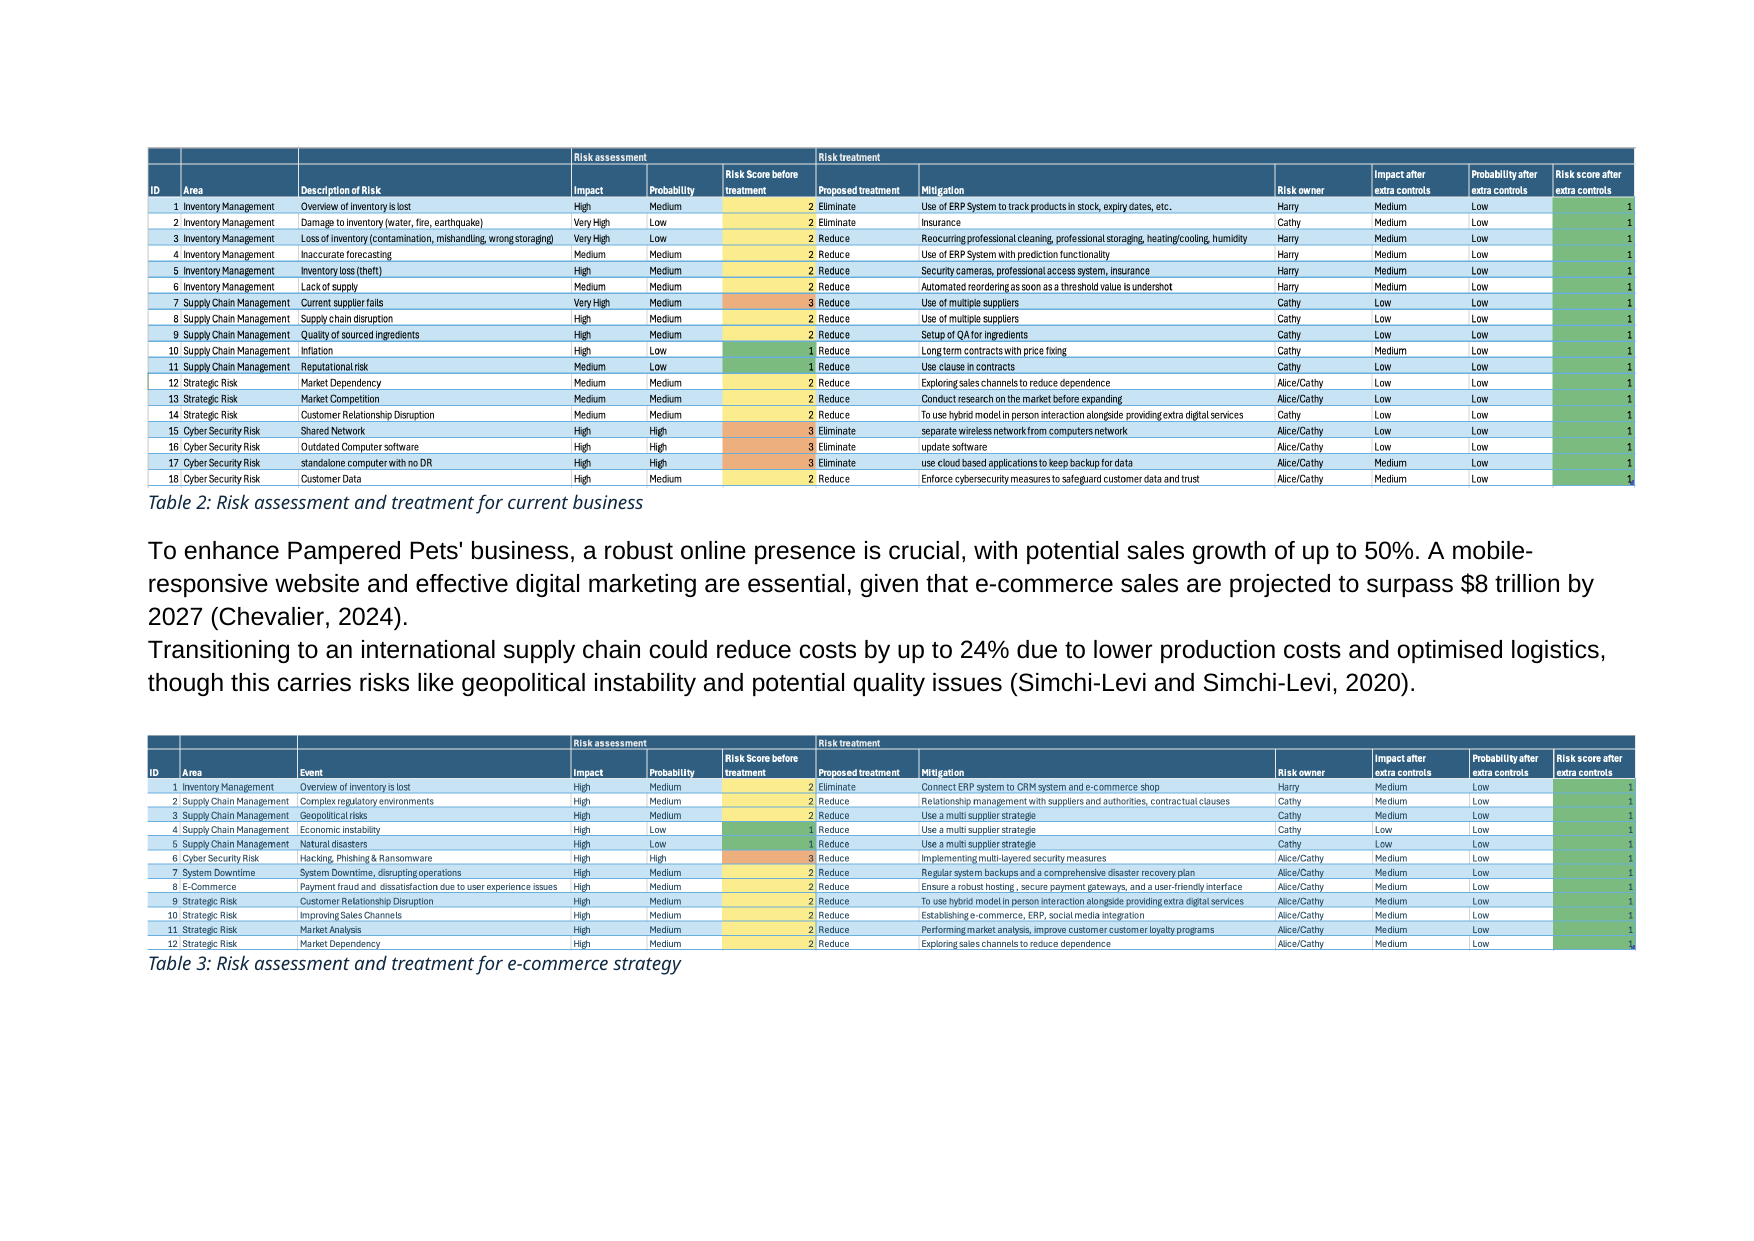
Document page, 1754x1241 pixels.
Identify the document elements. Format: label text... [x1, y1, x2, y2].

text Transitioning to an international supply chain could reduce costs by up to 24% due to lower production costs and optimised logistics, though this carries risks like geopolitical instability and potential quality issues (Simchi-Levi and Simchi-Levi, 2020). [148, 635, 1636, 697]
text To enhance Pampered Pets' business, a robust online presence is crucial, with potential sales growth of up to 50%. A mobile-responsive website and effective digital marketing are essential, given that e-commerce sales are projected to surpass $8 trillion by 2027 (Chevalier, 2024). [148, 536, 1636, 631]
picture [147, 147, 1636, 488]
picture [147, 735, 1636, 951]
text Table 2: Risk assessment and treatment for current business [148, 489, 1636, 515]
text Table 3: Risk assessment and treatment for e-commerce strategy [148, 951, 1636, 976]
